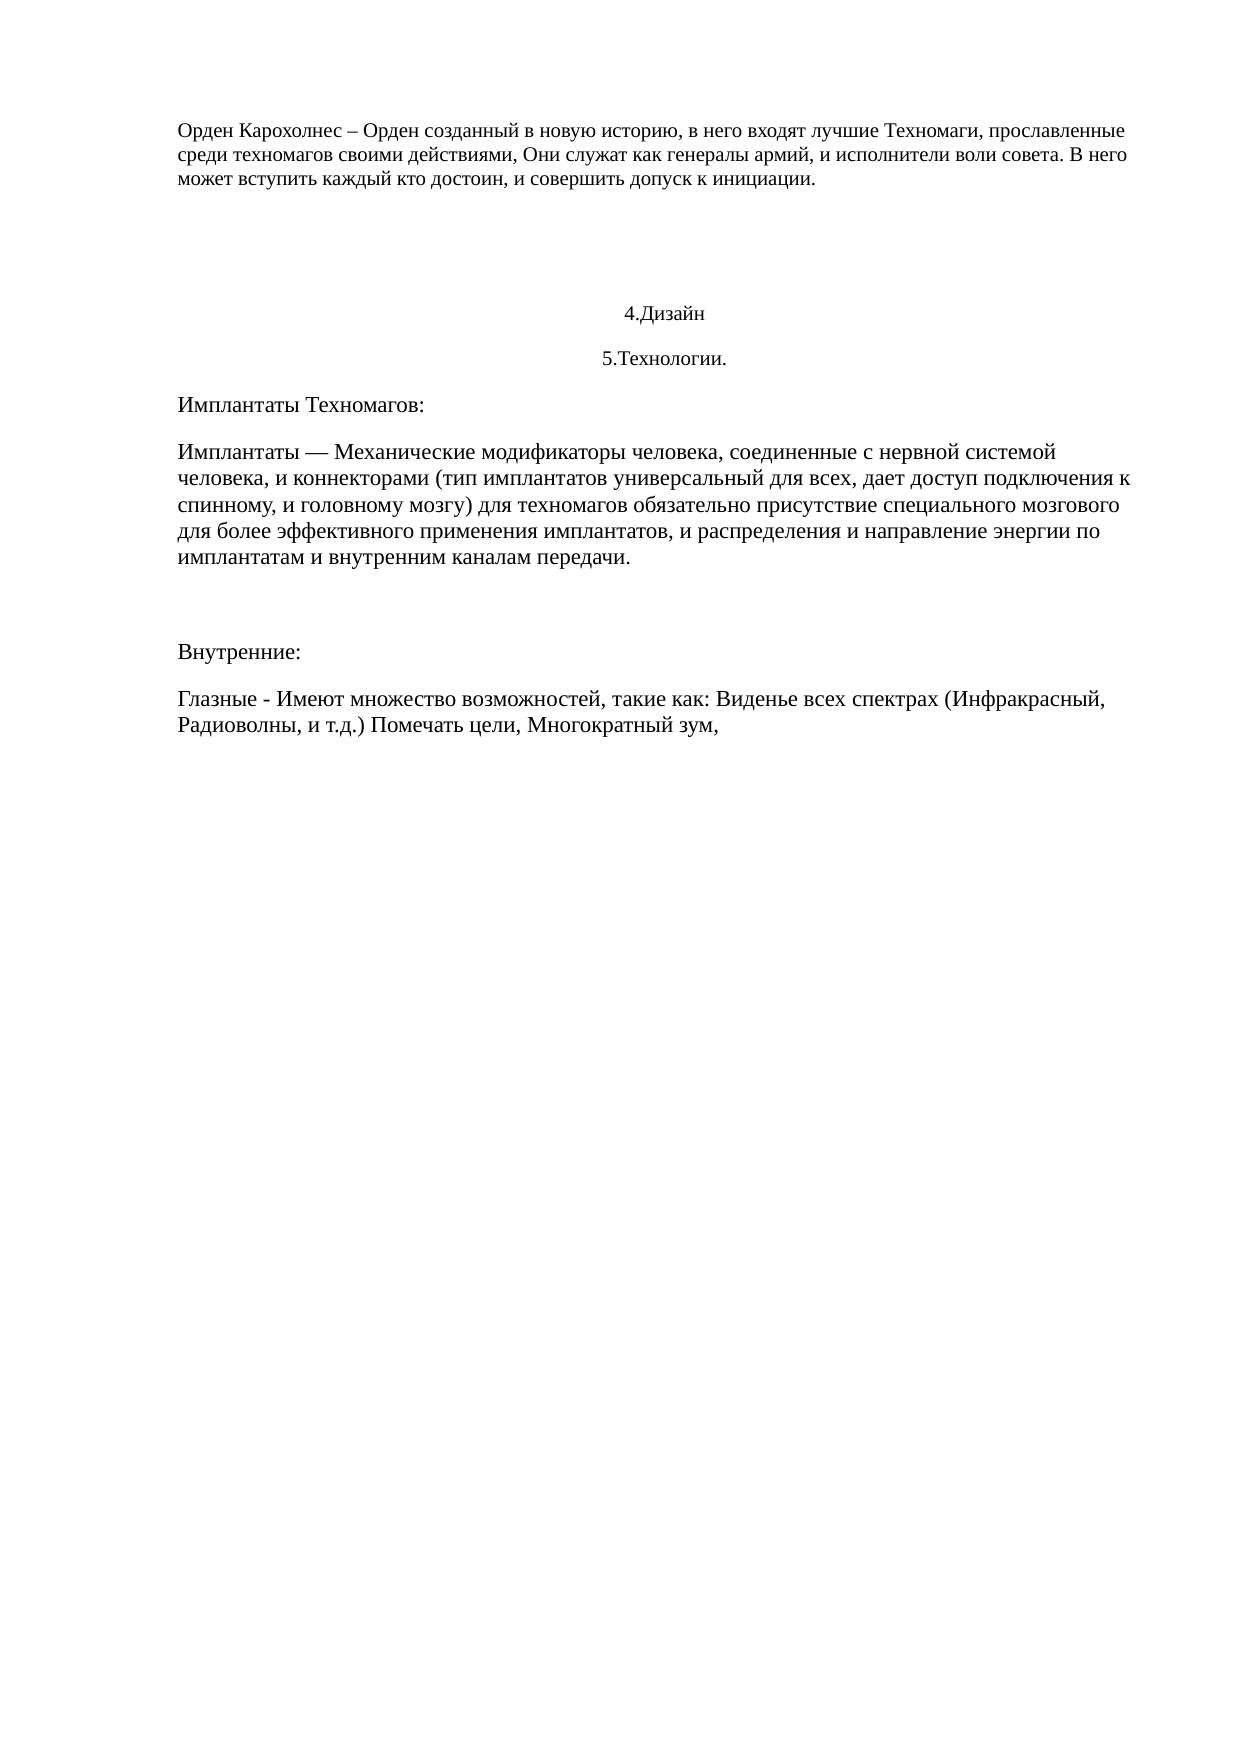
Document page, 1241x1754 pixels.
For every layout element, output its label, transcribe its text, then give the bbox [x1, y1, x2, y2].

text Орден Карохолнес – Орден созданный в новую историю, в него входят лучшие Техномаги, прославленные среди техномагов своими действиями, Они служат как генералы армий, и исполнители воли совета. В него может вступить каждый кто достоин, и совершить допуск к инициации. [177, 118, 1152, 190]
text 5.Технологии. [177, 346, 1152, 370]
text 4.Дизайн [177, 301, 1152, 325]
text Глазные - Имеют множество возможностей, такие как: Виденье всех спектрах (Инфракрасный, Радиоволны, и т.д.) Помечать цели, Многократный зум, [177, 685, 1152, 738]
text Имплантаты — Механические модификаторы человека, соединенные с нервной системой человека, и коннекторами (тип имплантатов универсальный для всех, дает доступ подключения к спинному, и головному мозгу) для техномагов обязательно присутствие специального мозгового для более эффективного применения имплантатов, и распределения и направление энергии по имплантатам и внутренним каналам передачи. [177, 438, 1152, 570]
text Имплантаты Техномагов: [177, 391, 1152, 417]
text Внутренние: [177, 638, 1152, 664]
